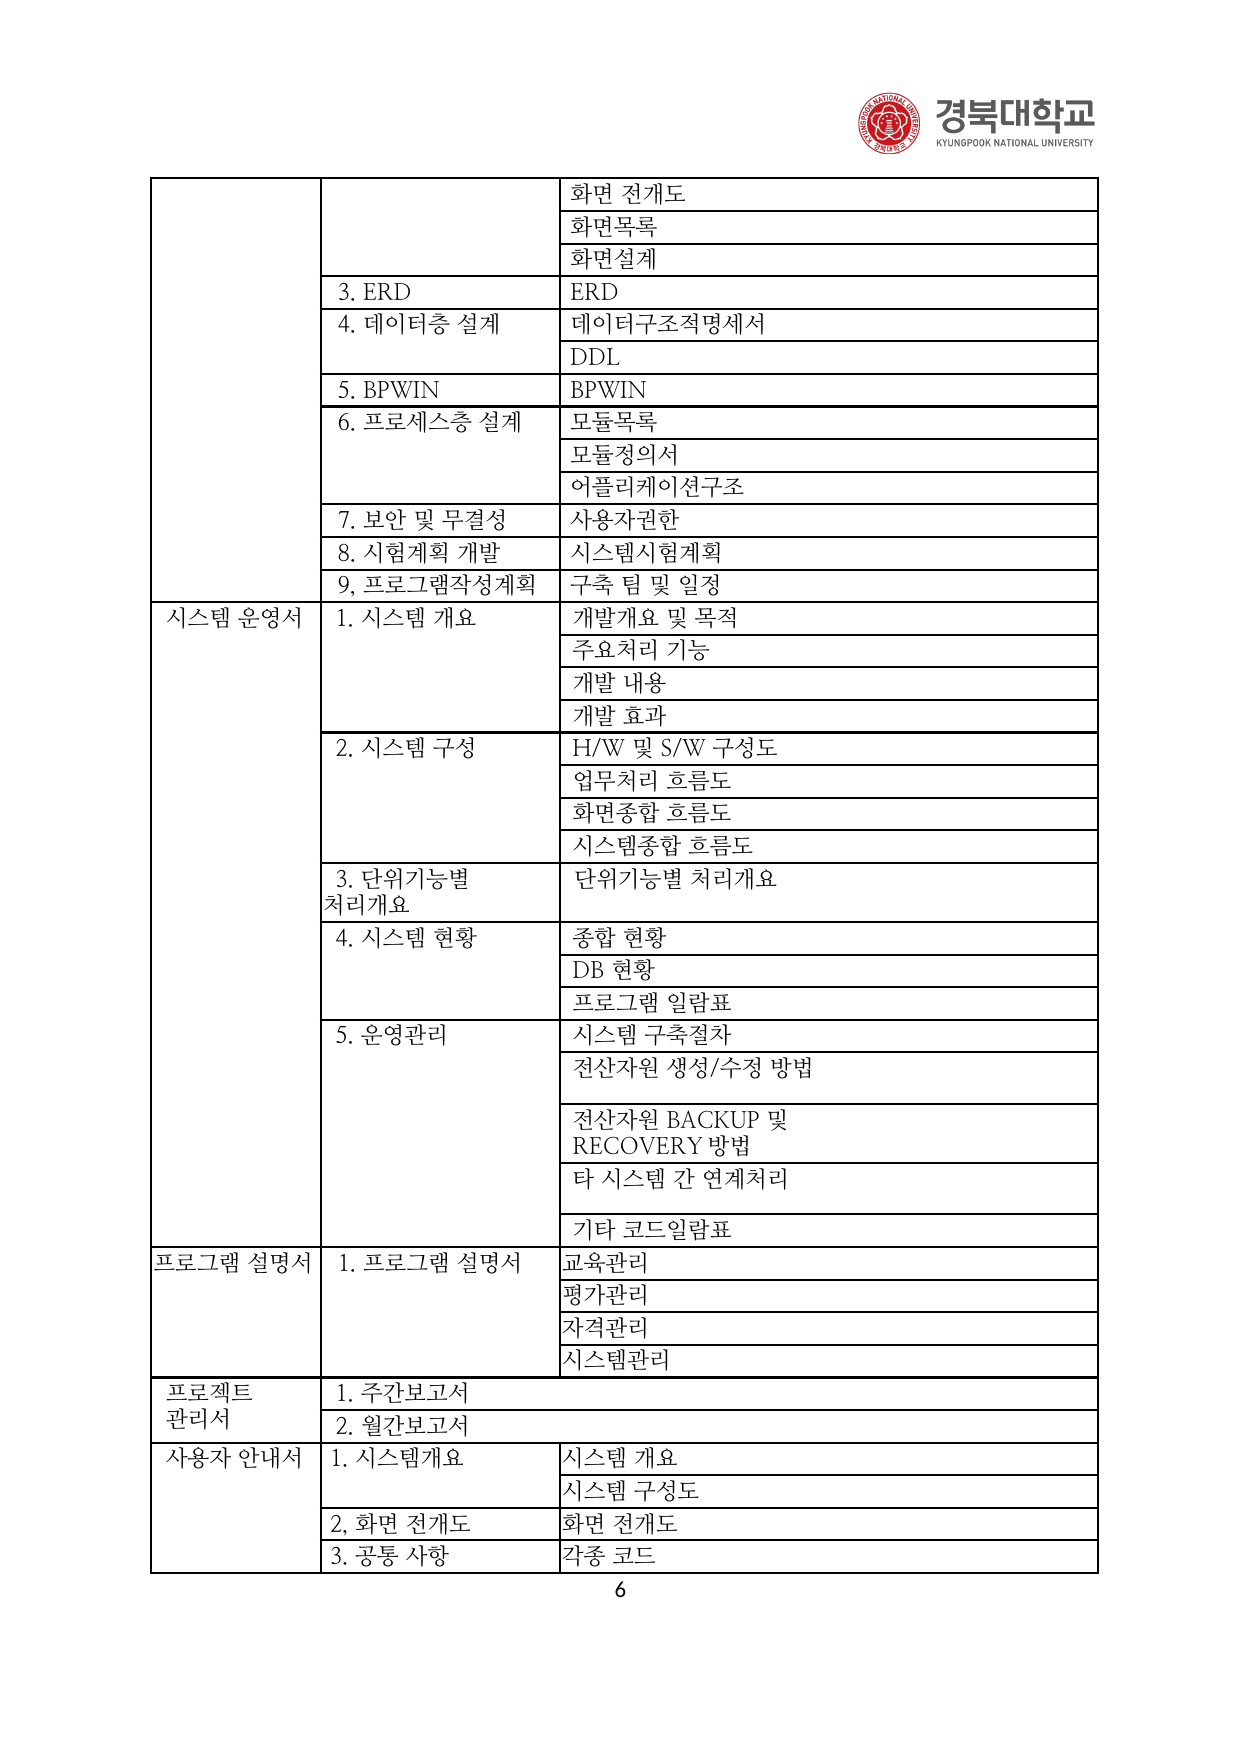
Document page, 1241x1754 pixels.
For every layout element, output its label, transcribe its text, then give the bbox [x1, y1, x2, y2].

table_cell 사용자권한 [561, 505, 1097, 536]
table_cell 3. 단위기능별 처리개요 [322, 864, 559, 921]
table_cell 평가관리 [561, 1281, 1097, 1311]
table_cell 2. 시스템 구성 [322, 734, 559, 862]
table_cell 시스템시험계획 [561, 538, 1097, 568]
table_cell ERD [561, 277, 1097, 308]
table_cell 6. 프로세스층 설계 [322, 408, 559, 503]
table_cell 3. 공통 사항 [322, 1541, 559, 1572]
table_cell 2, 화면 전개도 [322, 1509, 559, 1539]
table_cell 사용자 안내서 [152, 1444, 320, 1572]
table_cell 화면종합 흐름도 [561, 799, 1097, 829]
table_cell 1. 시스템개요 [322, 1444, 559, 1507]
table_cell 주요처리 기능 [561, 636, 1097, 666]
table_cell 개발개요 및 목적 [561, 603, 1097, 634]
table_cell 화면설계 [561, 245, 1097, 275]
table_cell 어플리케이션구조 [561, 473, 1097, 503]
table_cell 기타 코드일람표 [561, 1215, 1097, 1246]
table_cell 타 시스템 간 연계처리 [561, 1164, 1097, 1213]
table_cell H/W 및 S/W 구성도 [561, 734, 1097, 764]
table_cell 시스템 개요 [561, 1444, 1097, 1474]
table_cell 1. 프로그램 설명서 [322, 1248, 559, 1376]
table_cell 화면목록 [561, 212, 1097, 242]
table_cell 4. 데이터층 설계 [322, 310, 559, 373]
table_cell 7. 보안 및 무결성 [322, 505, 559, 536]
table_cell 9, 프로그램작성계획 [322, 571, 559, 601]
table_cell 구축 팀 및 일정 [561, 571, 1097, 601]
table_cell 업무처리 흐름도 [561, 766, 1097, 797]
table_cell 8. 시험계획 개발 [322, 538, 559, 568]
table_cell 2. 월간보고서 [322, 1411, 1097, 1442]
table_cell 5. BPWIN [322, 375, 559, 405]
table_cell 프로젝트 관리서 [152, 1379, 320, 1442]
table_cell 데이터구조적명세서 [561, 310, 1097, 340]
table_cell 3. ERD [322, 277, 559, 308]
table_cell 화면 전개도 [561, 179, 1097, 210]
table_cell 교육관리 [561, 1248, 1097, 1278]
table_cell 4. 시스템 현황 [322, 923, 559, 1019]
table_cell DDL [561, 342, 1097, 373]
table_cell 시스템관리 [561, 1346, 1097, 1376]
table_cell 모듈목록 [561, 408, 1097, 438]
picture [857, 92, 1095, 155]
table_cell 종합 현황 [561, 923, 1097, 953]
table_cell 자격관리 [561, 1313, 1097, 1344]
table_cell 전산자원 BACKUP 및 RECOVERY방법 [561, 1105, 1097, 1162]
table_cell BPWIN [561, 375, 1097, 405]
table_cell 시스템종합 흐름도 [561, 831, 1097, 862]
table_cell 개발 내용 [561, 668, 1097, 699]
table_cell 5. 운영관리 [322, 1021, 559, 1246]
table_cell 단위기능별 처리개요 [561, 864, 1097, 921]
table_cell 프로그램 일람표 [561, 988, 1097, 1019]
table_cell 시스템 구축절차 [561, 1021, 1097, 1051]
table_cell 모듈정의서 [561, 440, 1097, 471]
table_cell 프로그램 설명서 [152, 1248, 320, 1376]
table_cell 1. 시스템 개요 [322, 603, 559, 731]
table_cell 시스템 구성도 [561, 1476, 1097, 1507]
table_cell 각종 코드 [561, 1541, 1097, 1572]
table_cell 1. 주간보고서 [322, 1379, 1097, 1409]
table_cell 시스템 운영서 [152, 603, 320, 1246]
table_cell 개발 효과 [561, 701, 1097, 731]
table_cell 화면 전개도 [561, 1509, 1097, 1539]
table_cell DB 현황 [561, 956, 1097, 986]
table_cell 전산자원 생성/수정 방법 [561, 1053, 1097, 1103]
